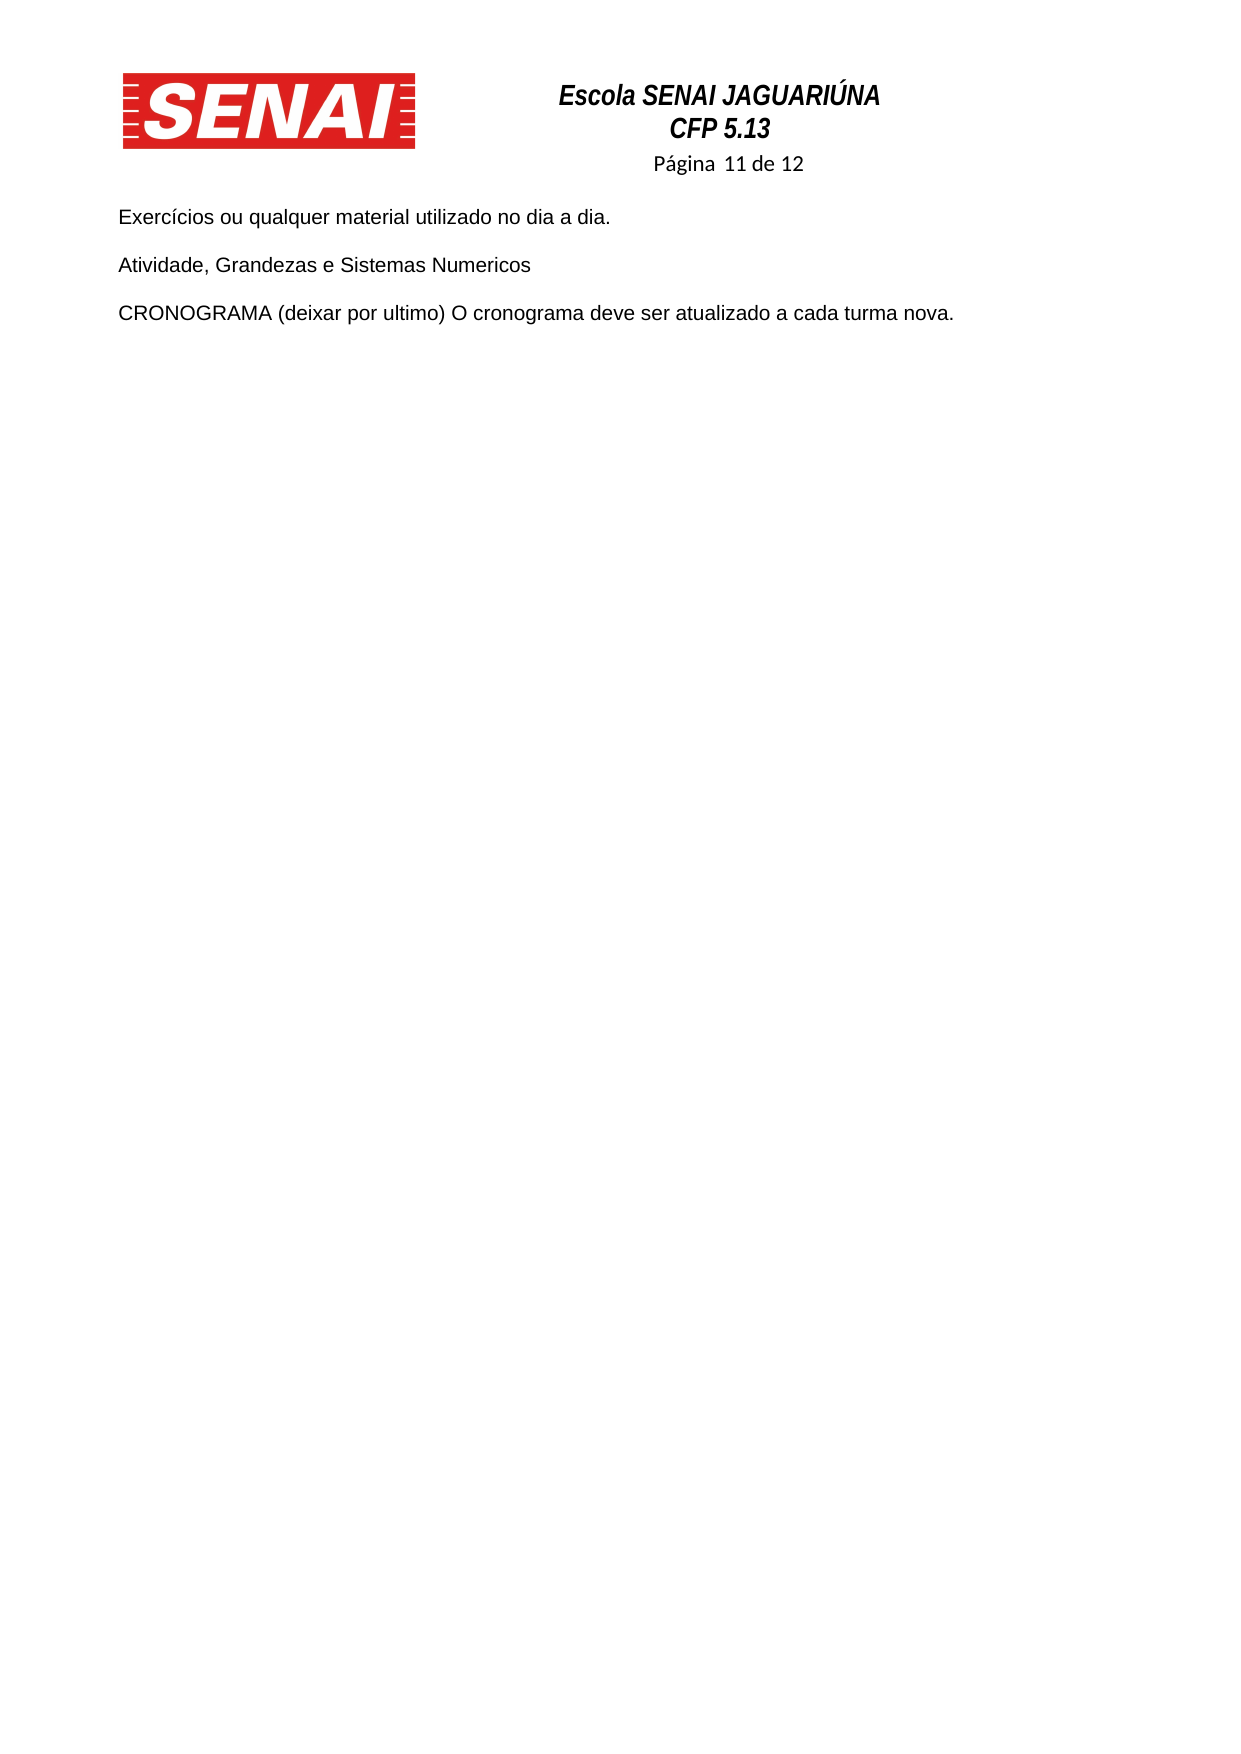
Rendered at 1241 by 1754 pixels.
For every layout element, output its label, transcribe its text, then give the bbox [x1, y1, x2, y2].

list CRONOGRAMA (deixar por ultimo) O cronograma deve ser atualizado a cada turma nova. [118, 301, 1122, 325]
list Atividade, Grandezas e Sistemas Numericos [118, 253, 1122, 277]
list Exercícios ou qualquer material utilizado no dia a dia. [118, 205, 1122, 229]
picture [118, 73, 415, 149]
